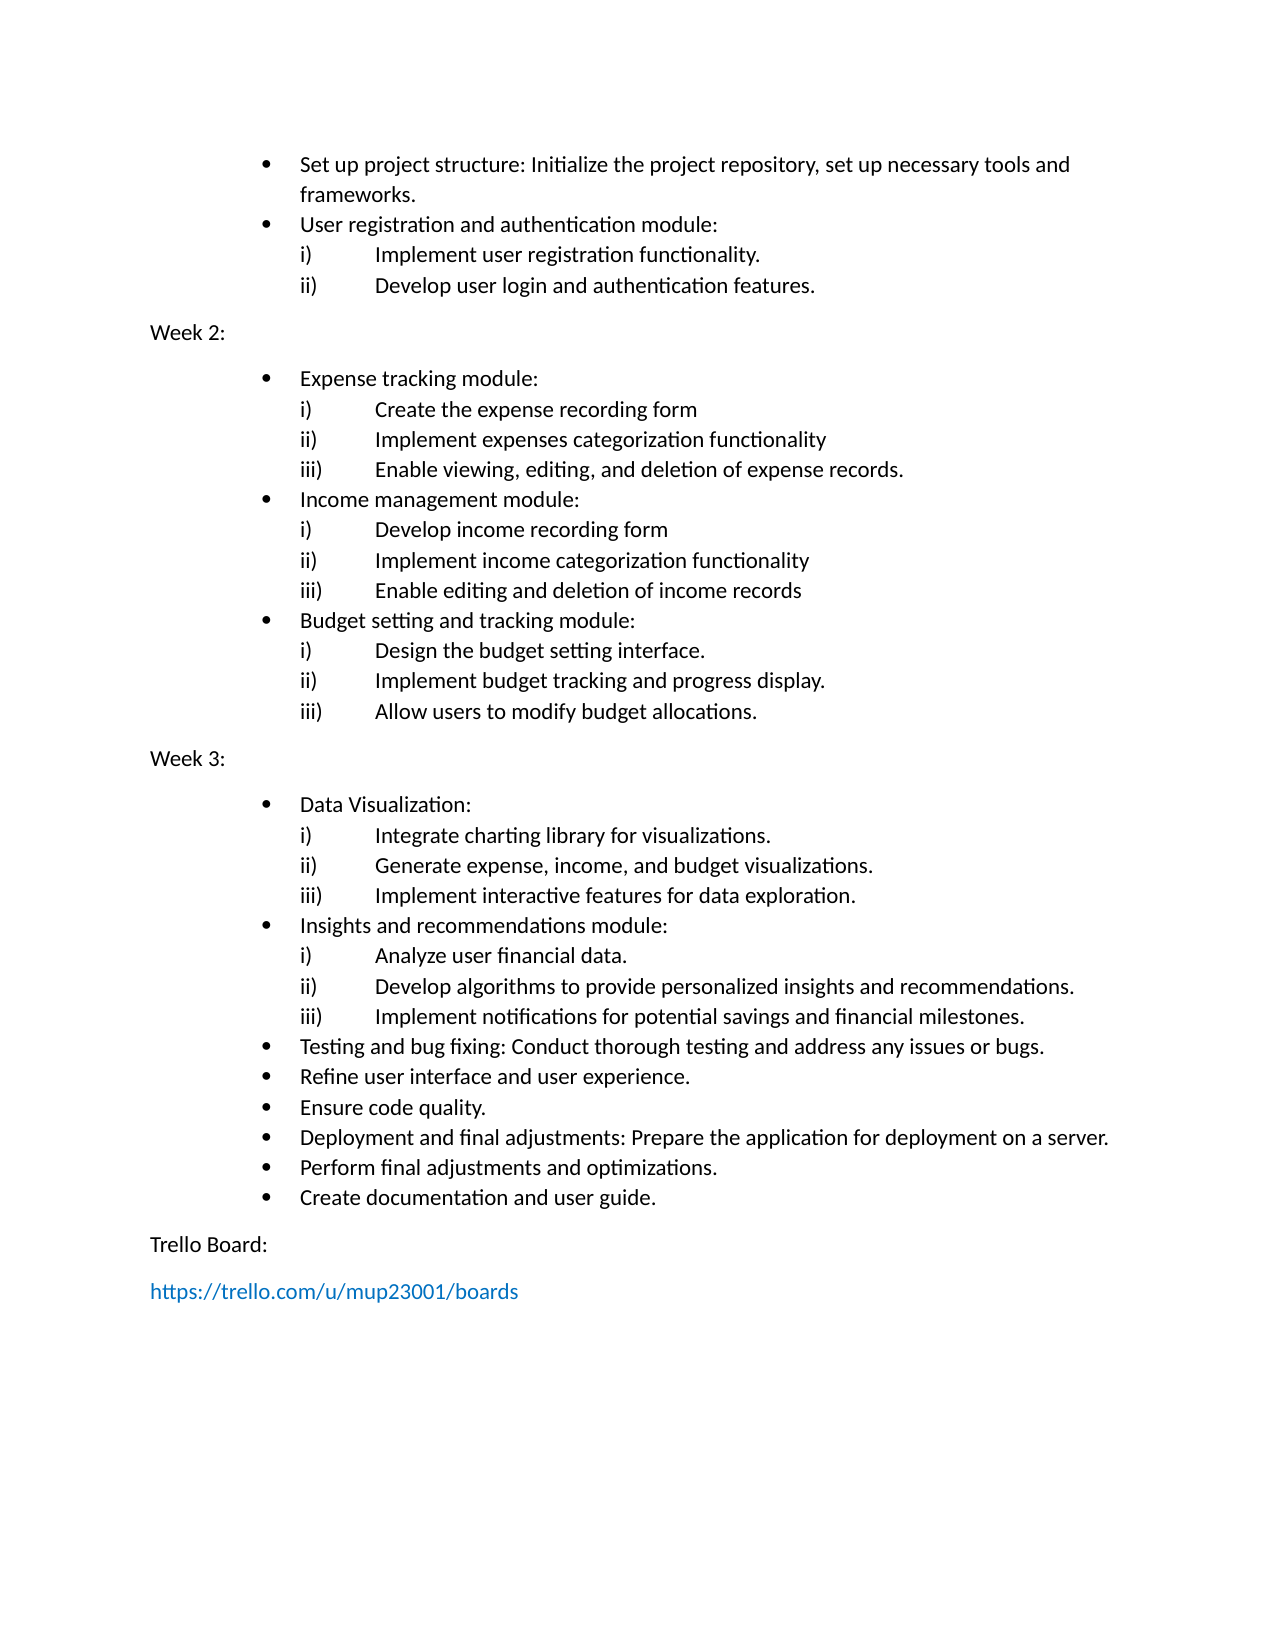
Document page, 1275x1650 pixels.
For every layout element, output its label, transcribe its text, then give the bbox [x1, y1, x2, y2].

text Week 2: [150, 318, 1125, 346]
list Insights and recommendations module: [262, 911, 1125, 939]
list Create documentation and user guide. [262, 1183, 1125, 1211]
list Budget setting and tracking module: [262, 606, 1125, 634]
list Implement user registration functionality. [300, 241, 1125, 269]
list Implement interactive features for data exploration. [300, 881, 1125, 909]
list Implement budget tracking and progress display. [300, 667, 1125, 695]
list Implement expenses categorization functionality [300, 425, 1125, 453]
text Trello Board: [150, 1230, 1125, 1258]
list Create the expense recording form [300, 395, 1125, 423]
list Data Visualization: [262, 791, 1125, 819]
list Generate expense, income, and budget visualizations. [300, 851, 1125, 879]
text https://trello.com/u/mup23001/boards [150, 1277, 1125, 1305]
list Enable viewing, editing, and deletion of expense records. [300, 455, 1125, 483]
list Develop algorithms to provide personalized insights and recommendations. [300, 972, 1125, 1000]
list Integrate charting library for visualizations. [300, 821, 1125, 849]
text Week 3: [150, 744, 1125, 772]
list Allow users to modify budget allocations. [300, 697, 1125, 725]
list Testing and bug fixing: Conduct thorough testing and address any issues or bugs. [262, 1032, 1125, 1060]
list Expense tracking module: [262, 364, 1125, 393]
list Deployment and final adjustments: Prepare the application for deployment on a server. [262, 1123, 1125, 1151]
list Set up project structure: Initialize the project repository, set up necessary tools and frameworks. [262, 150, 1125, 208]
list Enable editing and deletion of income records [300, 576, 1125, 604]
list Income management module: [262, 485, 1125, 513]
list Ensure code quality. [262, 1093, 1125, 1121]
list Develop user login and authentication features. [300, 271, 1125, 299]
list Analyze user financial data. [300, 942, 1125, 970]
list Perform final adjustments and optimizations. [262, 1153, 1125, 1181]
list Design the budget setting interface. [300, 636, 1125, 664]
list Implement income categorization functionality [300, 546, 1125, 574]
list Implement notifications for potential savings and financial milestones. [300, 1002, 1125, 1030]
list Develop income recording form [300, 516, 1125, 544]
list Refine user interface and user experience. [262, 1062, 1125, 1091]
list User registration and authentication module: [262, 210, 1125, 238]
